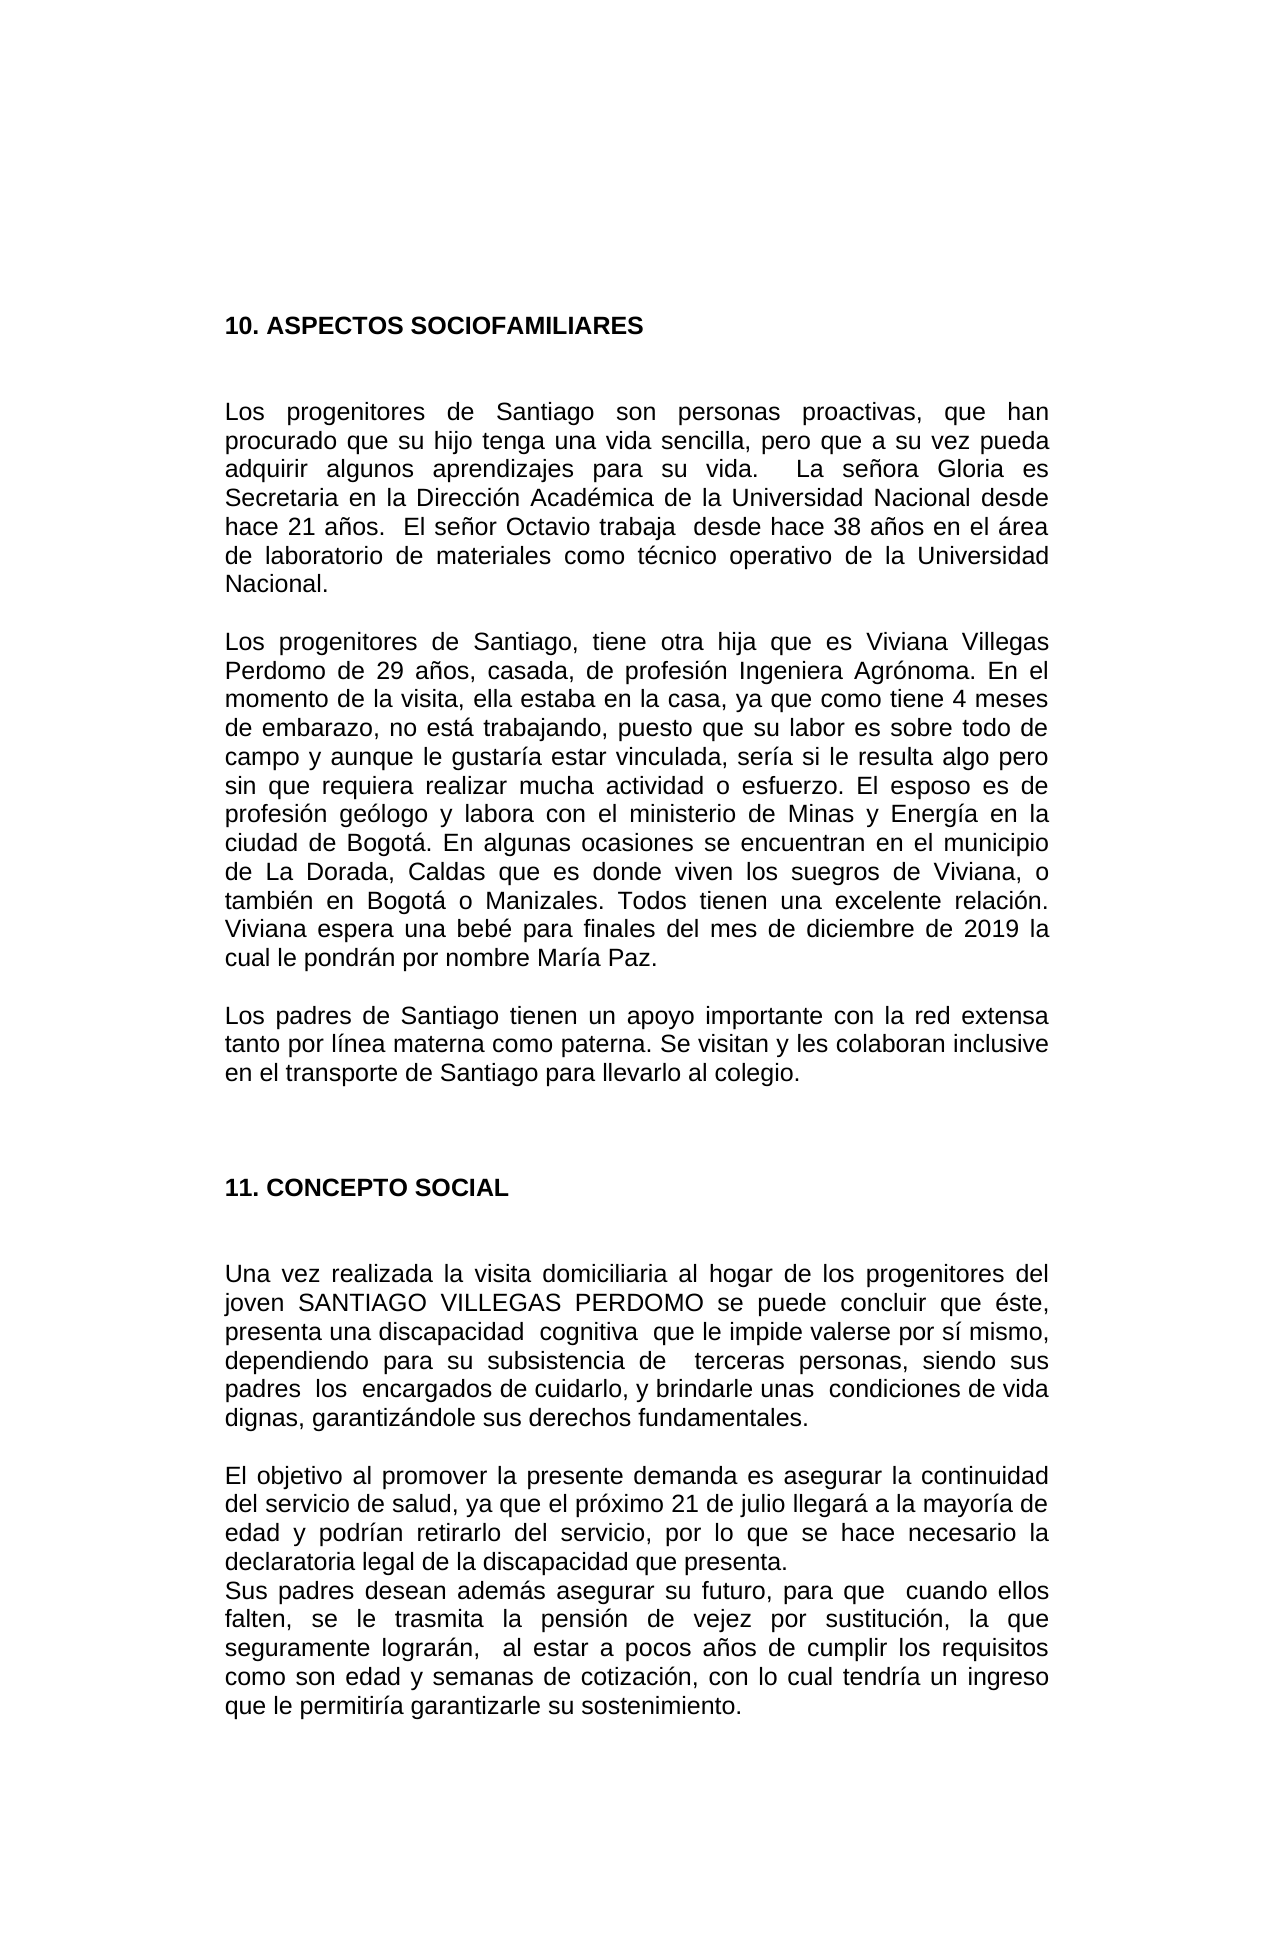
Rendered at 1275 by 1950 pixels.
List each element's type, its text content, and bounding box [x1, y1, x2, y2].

text El objetivo al promover la presente demanda es asegurar la continuidad del servicio de salud, ya que el próximo 21 de julio llegará a la mayoría de edad y podrían retirarlo del servicio, por lo que se hace necesario la declaratoria legal de la discapacidad que presenta. [224, 1461, 1051, 1576]
text Sus padres desean además asegurar su futuro, para que cuando ellos falten, se le trasmita la pensión de vejez por sustitución, la que seguramente lograrán, al estar a pocos años de cumplir los requisitos como son edad y semanas de cotización, con lo cual tendría un ingreso que le permitiría garantizarle su sostenimiento. [224, 1576, 1051, 1719]
text Los progenitores de Santiago son personas proactivas, que han procurado que su hijo tenga una vida sencilla, pero que a su vez pueda adquirir algunos aprendizajes para su vida. La señora Gloria es Secretaria en la Dirección Académica de la Universidad Nacional desde hace 21 años. El señor Octavio trabaja desde hace 38 años en el área de laboratorio de materiales como técnico operativo de la Universidad Nacional. [224, 397, 1051, 598]
text 11. CONCEPTO SOCIAL [224, 1173, 1051, 1202]
text Los progenitores de Santiago, tiene otra hija que es Viviana Villegas Perdomo de 29 años, casada, de profesión Ingeniera Agrónoma. En el momento de la visita, ella estaba en la casa, ya que como tiene 4 meses de embarazo, no está trabajando, puesto que su labor es sobre todo de campo y aunque le gustaría estar vinculada, sería si le resulta algo pero sin que requiera realizar mucha actividad o esfuerzo. El esposo es de profesión geólogo y labora con el ministerio de Minas y Energía en la ciudad de Bogotá. En algunas ocasiones se encuentran en el municipio de La Dorada, Caldas que es donde viven los suegros de Viviana, o también en Bogotá o Manizales. Todos tienen una excelente relación. Viviana espera una bebé para finales del mes de diciembre de 2019 la cual le pondrán por nombre María Paz. [224, 627, 1051, 972]
text Los padres de Santiago tienen un apoyo importante con la red extensa tanto por línea materna como paterna. Se visitan y les colaboran inclusive en el transporte de Santiago para llevarlo al colegio. [224, 1001, 1051, 1087]
text 10. ASPECTOS SOCIOFAMILIARES [224, 311, 1051, 339]
text Una vez realizada la visita domiciliaria al hogar de los progenitores del joven SANTIAGO VILLEGAS PERDOMO se puede concluir que éste, presenta una discapacidad cognitiva que le impide valerse por sí mismo, dependiendo para su subsistencia de terceras personas, siendo sus padres los encargados de cuidarlo, y brindarle unas condiciones de vida dignas, garantizándole sus derechos fundamentales. [224, 1259, 1051, 1432]
